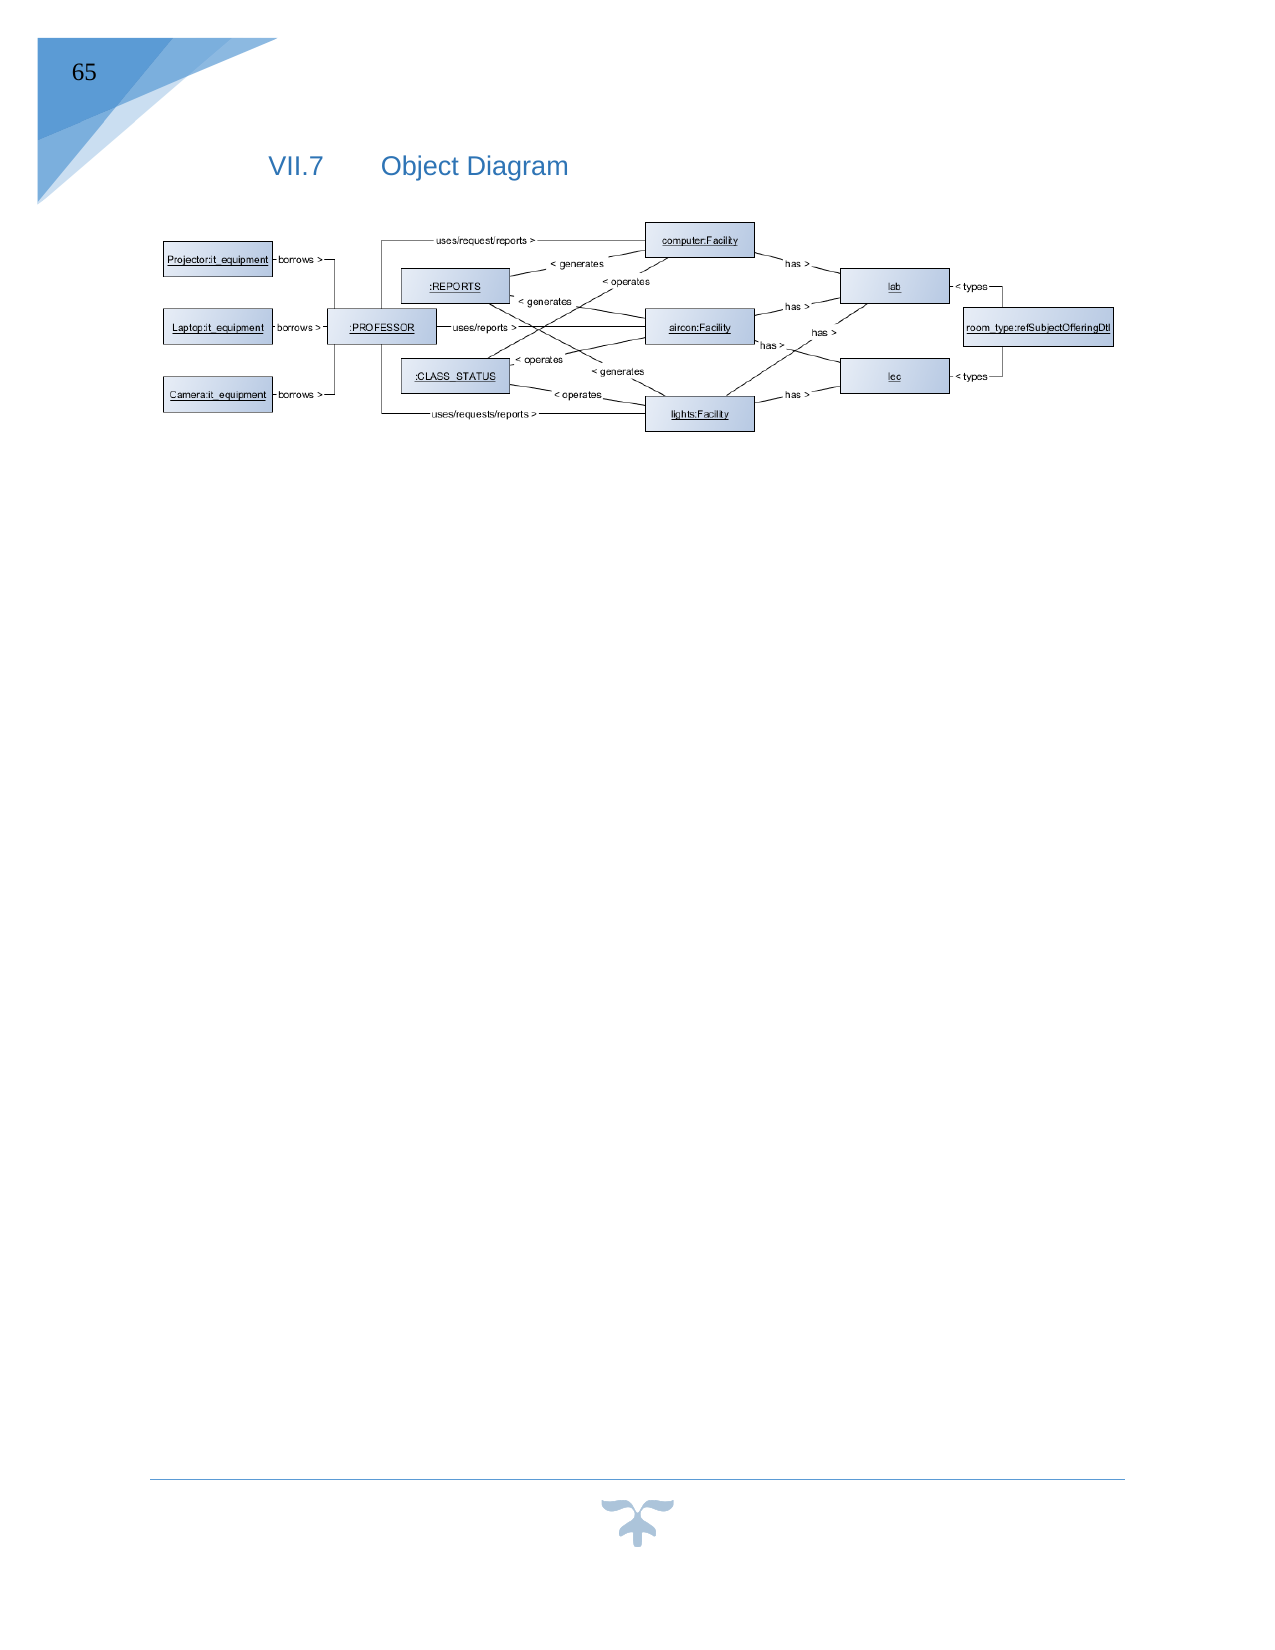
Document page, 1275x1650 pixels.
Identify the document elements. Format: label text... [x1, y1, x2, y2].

picture [37, 37, 279, 206]
subtitle Object Diagram [268, 150, 1125, 181]
picture [150, 210, 1125, 444]
